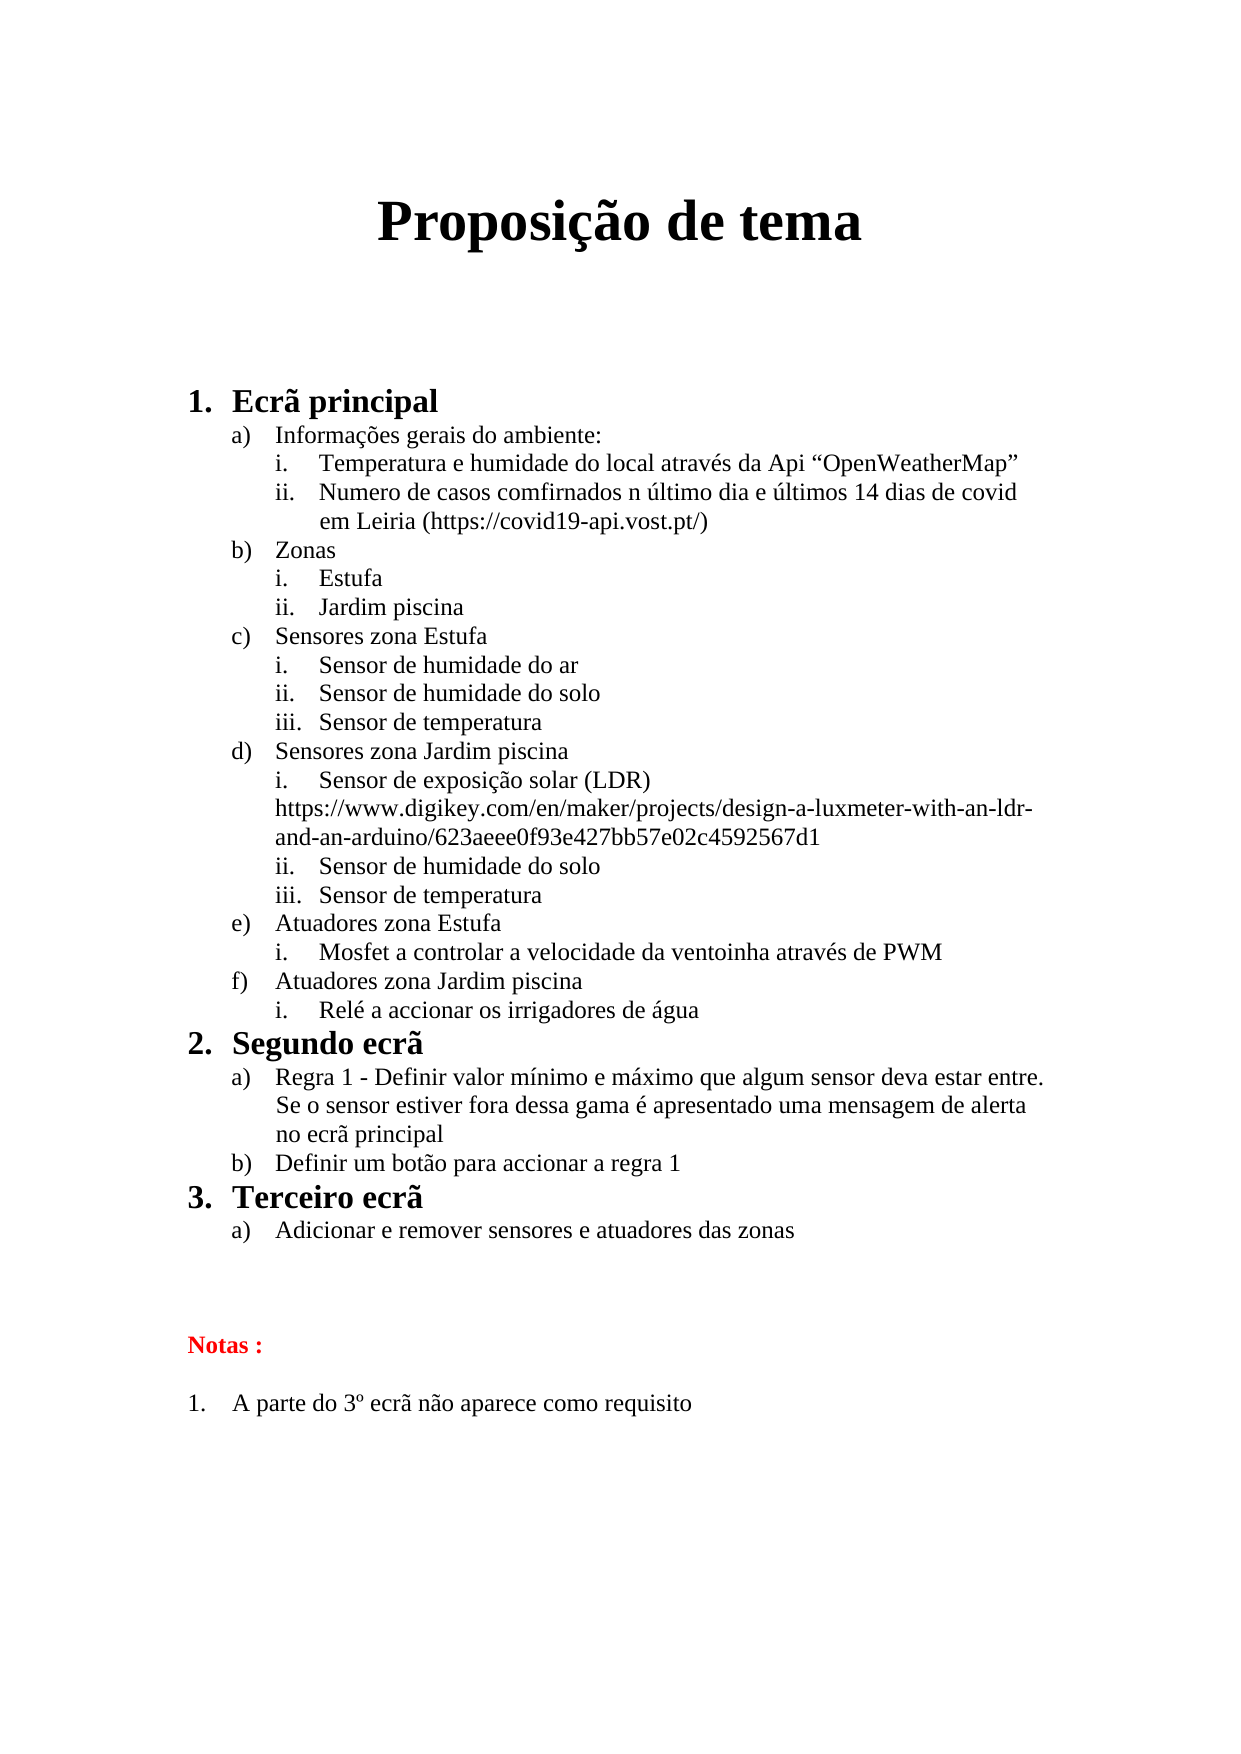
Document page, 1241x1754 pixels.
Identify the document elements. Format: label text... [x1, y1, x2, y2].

list Sensor de humidade do ar [275, 650, 1053, 678]
list Segundo ecrã [187, 1023, 1053, 1062]
list Sensor de humidade do solo [275, 851, 1053, 880]
list Adicionar e remover sensores e atuadores das zonas [231, 1215, 1053, 1244]
list Ecrã principal [187, 381, 1053, 420]
list Temperatura e humidade do local através da Api “OpenWeatherMap” [275, 448, 1053, 477]
list Atuadores zona Jardim piscina [231, 966, 1053, 995]
list Informações gerais do ambiente: [231, 420, 1053, 448]
list Relé a accionar os irrigadores de água [275, 995, 1053, 1023]
subtitle Proposição de tema [187, 185, 1053, 252]
list Sensor de temperatura [275, 707, 1053, 736]
list Numero de casos comfirnados n último dia e últimos 14 dias de covid em Leiria (https://covid19-api.vost.pt/) [275, 477, 1053, 535]
list Notas : [187, 1330, 1053, 1359]
list Terceiro ecrã [187, 1177, 1053, 1215]
list Regra 1 - Definir valor mínimo e máximo que algum sensor deva estar entre. Se o sensor estiver fora dessa gama é apresentado uma mensagem de alerta no ecrã principal [231, 1062, 1053, 1148]
list Estufa [275, 563, 1053, 592]
list Jardim piscina [275, 592, 1053, 621]
list Atuadores zona Estufa [231, 908, 1053, 937]
list Sensor de humidade do solo [275, 678, 1053, 707]
list Zonas [231, 535, 1053, 563]
list Sensores zona Estufa [231, 621, 1053, 650]
list https://www.digikey.com/en/maker/projects/design-a-luxmeter-with-an-ldr-and-an-arduino/623aeee0f93e427bb57e02c4592567d1 [275, 793, 1053, 851]
list Sensor de temperatura [275, 880, 1053, 908]
list A parte do 3º ecrã não aparece como requisito [187, 1388, 1053, 1416]
list Sensores zona Jardim piscina [231, 736, 1053, 765]
list Definir um botão para accionar a regra 1 [231, 1148, 1053, 1177]
list Sensor de exposição solar (LDR) [275, 765, 1053, 793]
list Mosfet a controlar a velocidade da ventoinha através de PWM [275, 937, 1053, 966]
